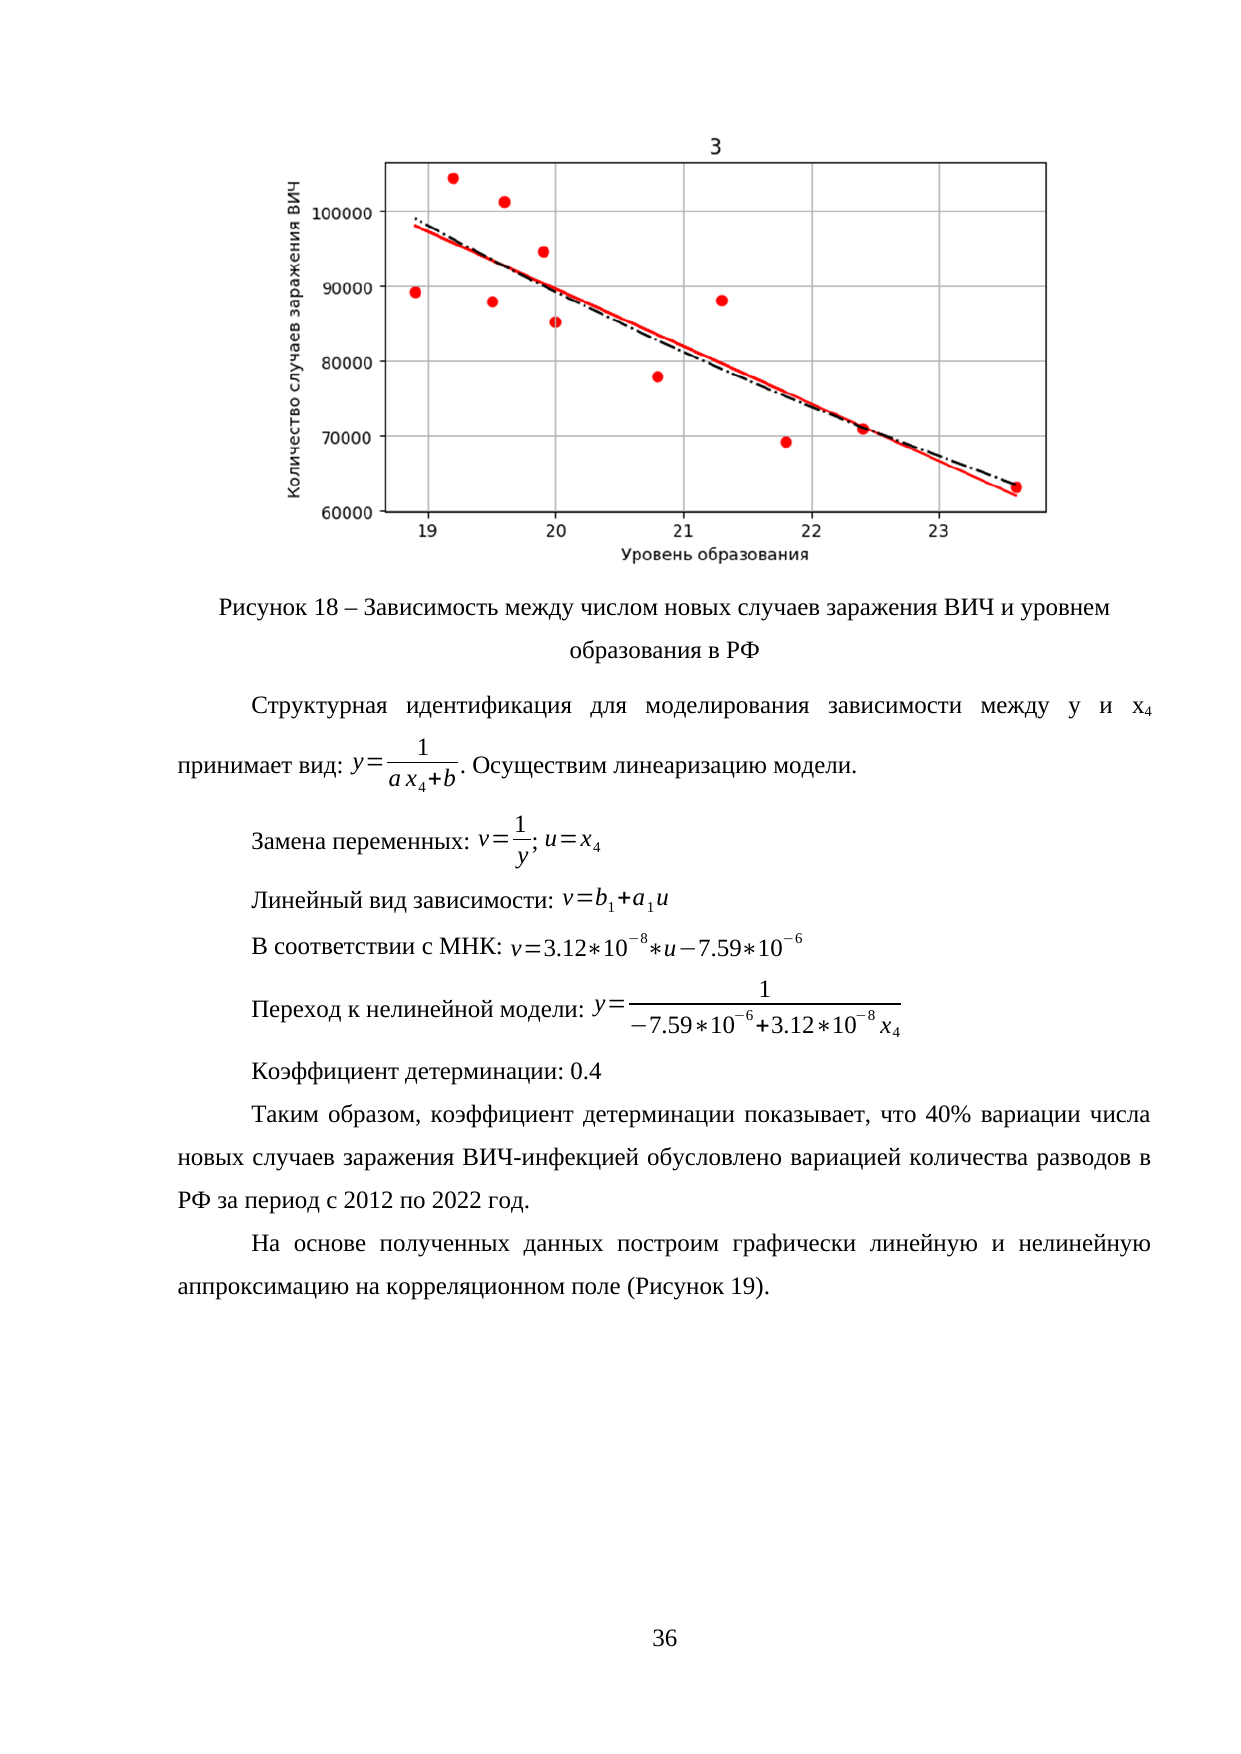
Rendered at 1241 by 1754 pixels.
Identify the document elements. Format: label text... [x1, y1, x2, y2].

text Таким образом, коэффициент детерминации показывает, что 40% вариации числа новых случаев заражения ВИЧ-инфекцией обусловлено вариацией количества разводов в РФ за период с 2012 по 2022 год. [177, 1099, 1152, 1214]
text Переход к нелинейной модели: [177, 975, 1152, 1041]
text Замена переменных: ; [177, 811, 1152, 869]
text На основе полученных данных построим графически линейную и нелинейную аппроксимацию на корреляционном поле (Рисунок 19). [177, 1228, 1152, 1300]
text Линейный вид зависимости: [177, 884, 1152, 915]
text В соответствии с МНК: [177, 930, 1152, 961]
text Рисунок 18 – Зависимость между числом новых случаев заражения ВИЧ и уровнем образования в РФ [177, 592, 1152, 663]
text Структурная идентификация для моделирования зависимости между y и x4 принимает вид: . Осуществим линеаризацию модели. [177, 690, 1152, 796]
text Коэффициент детерминации: 0.4 [177, 1056, 1152, 1084]
picture [271, 118, 1057, 578]
